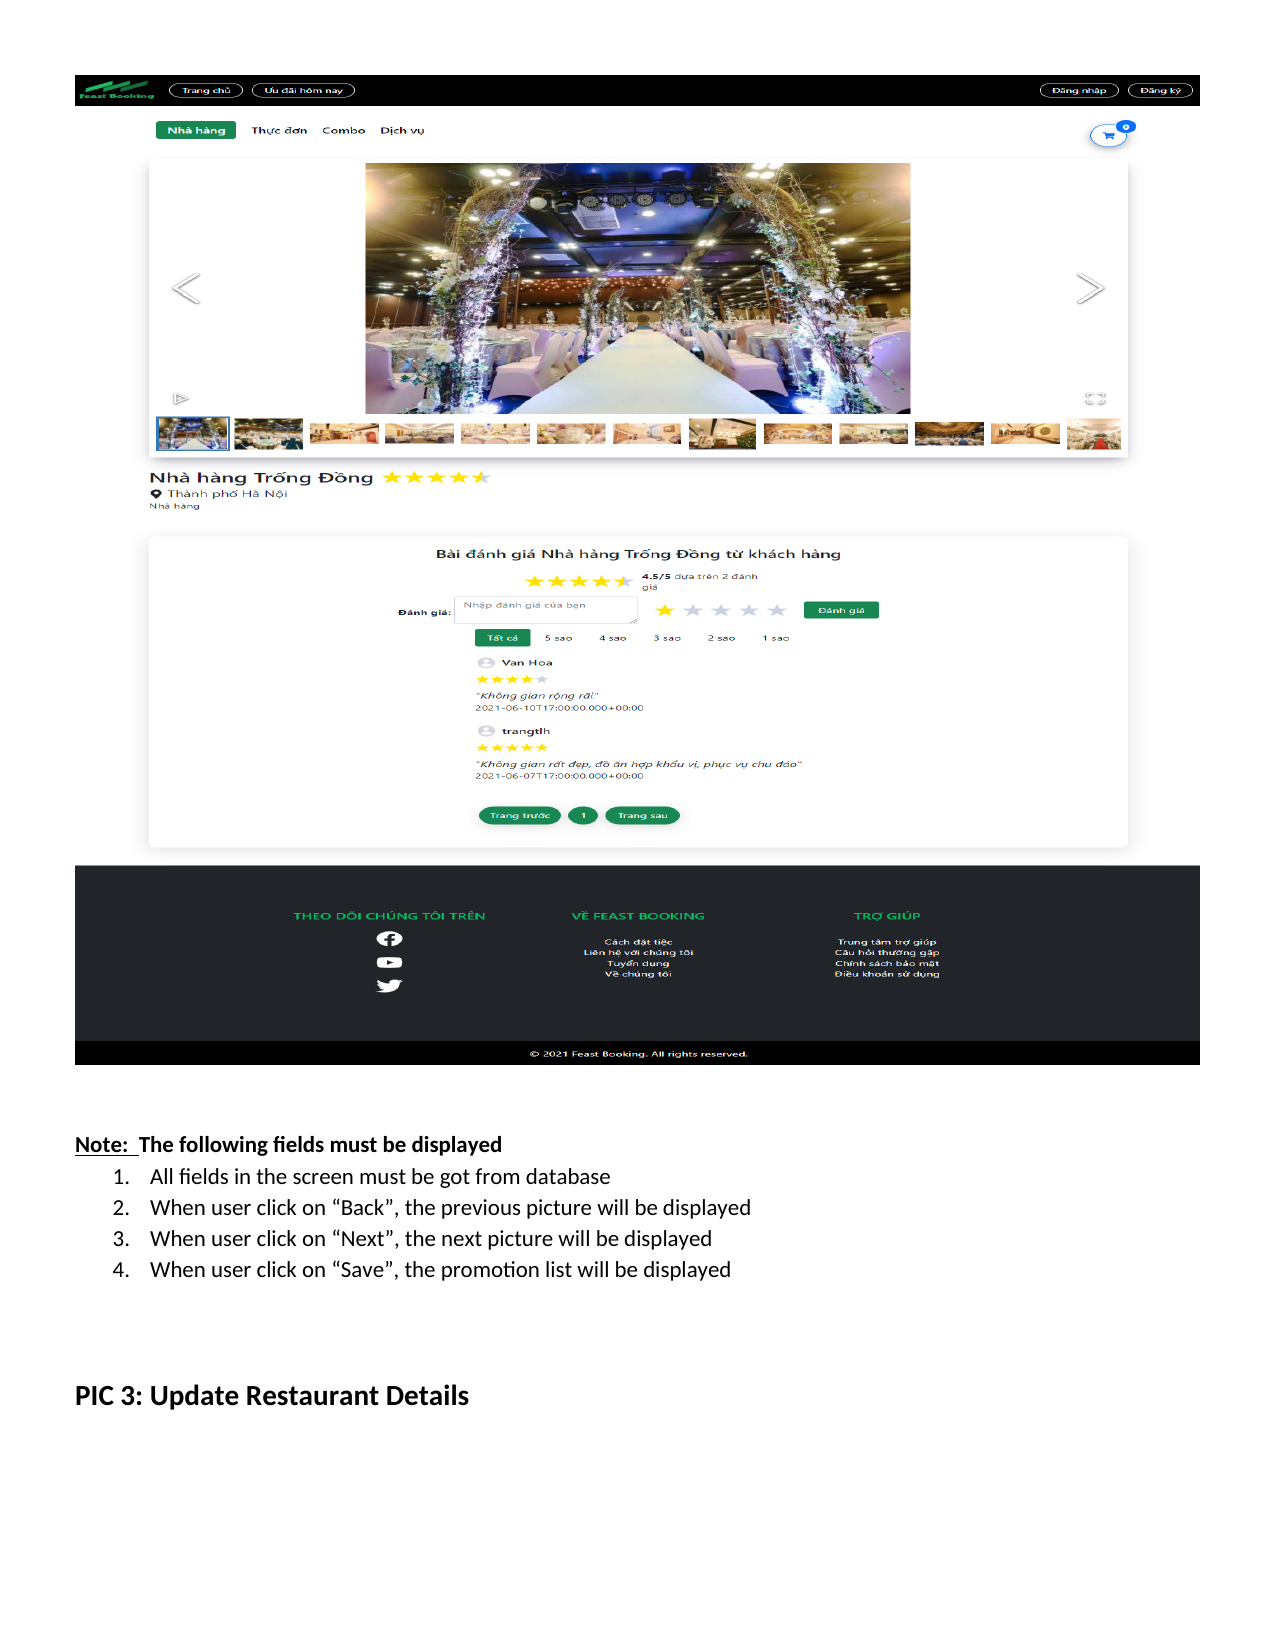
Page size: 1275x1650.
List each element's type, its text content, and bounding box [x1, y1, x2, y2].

list When user click on “Back”, the previous picture will be displayed [112, 1190, 1200, 1221]
text PIC 3: Update Restaurant Details [75, 1377, 1200, 1413]
list All fields in the screen must be got from database [112, 1158, 1200, 1190]
list When user click on “Save”, the promotion list will be displayed [112, 1252, 1200, 1283]
list When user click on “Next”, the next picture will be displayed [112, 1221, 1200, 1252]
text Note: The following fields must be displayed [75, 1127, 1200, 1158]
